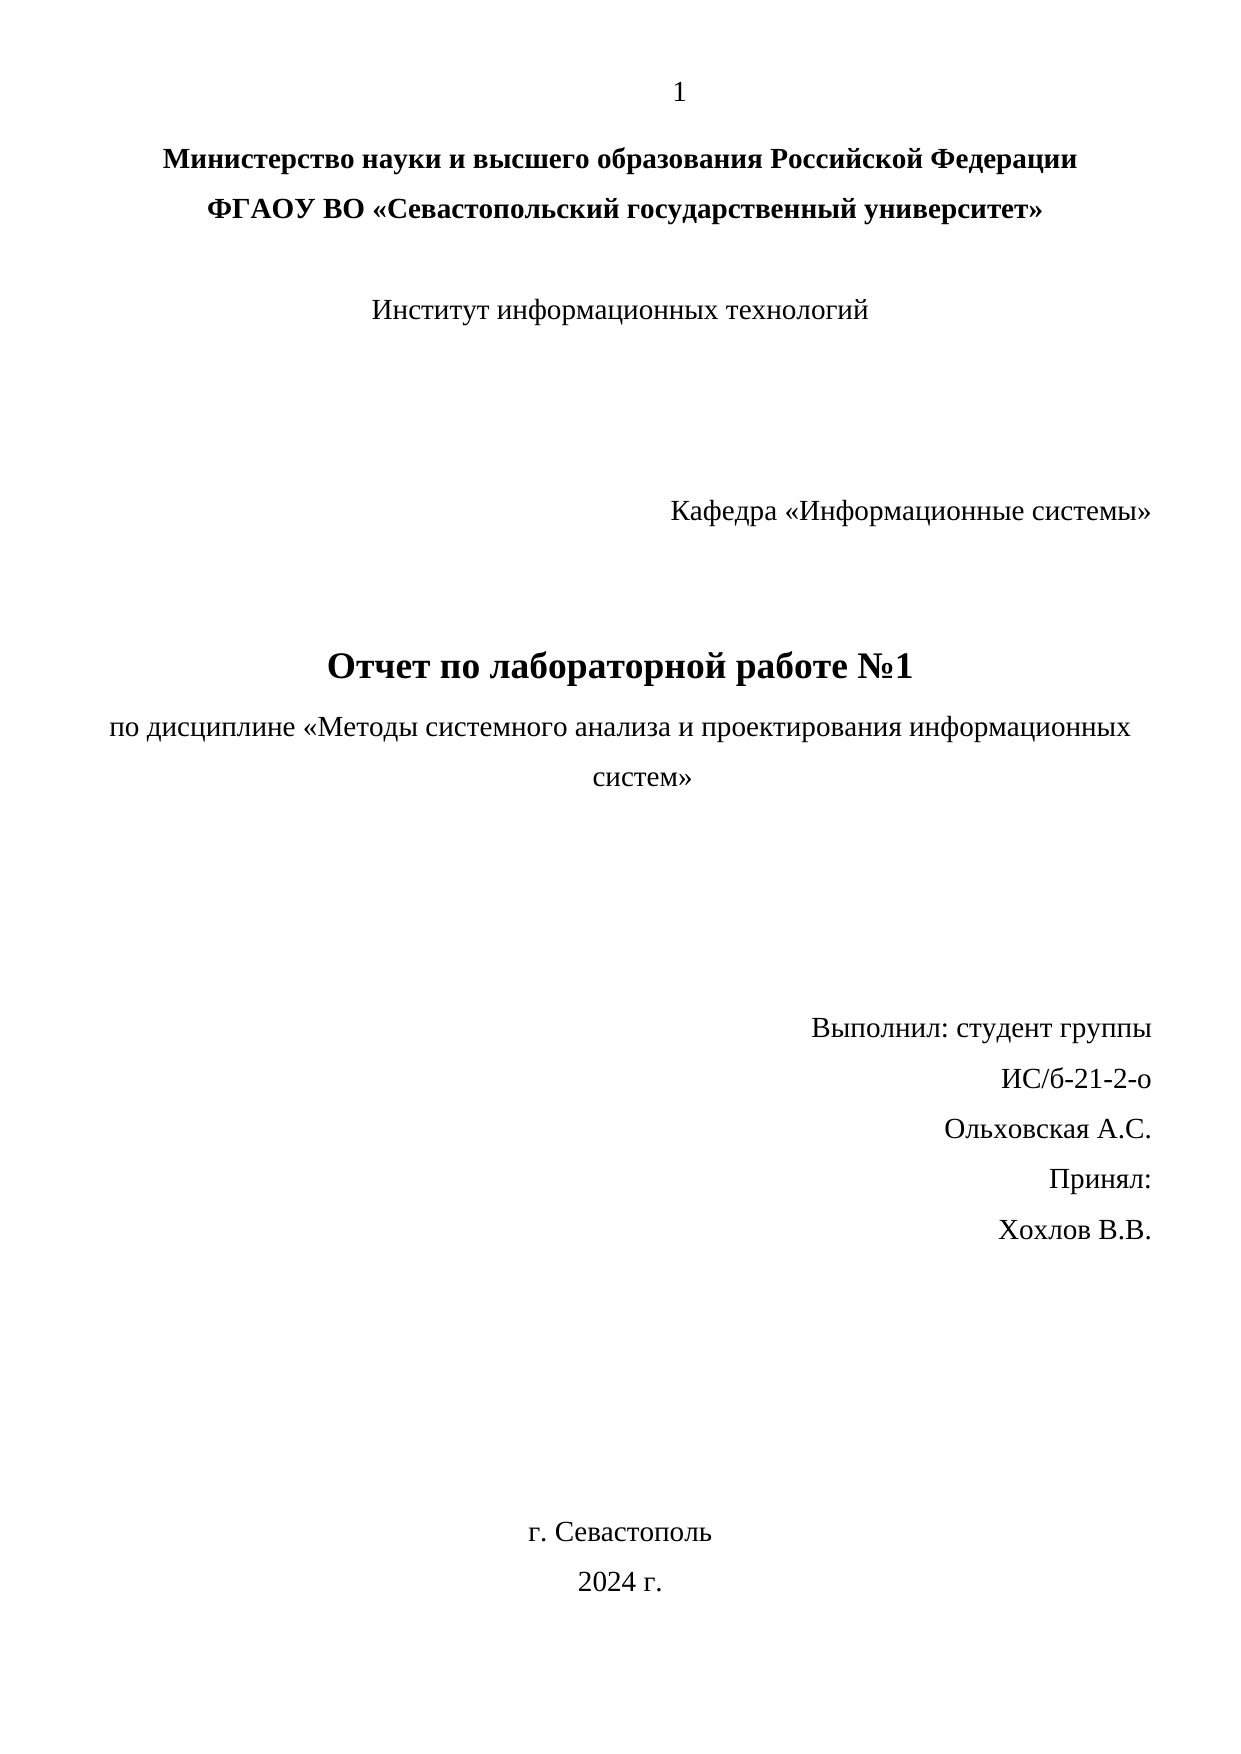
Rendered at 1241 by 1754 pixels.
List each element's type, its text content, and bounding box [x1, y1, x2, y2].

text Кафедра «Информационные системы» [88, 493, 1152, 527]
text ИС/б-21-2-о [88, 1061, 1152, 1094]
text по дисциплине «Методы системного анализа и проектирования информационных систем» [88, 709, 1152, 792]
text ФГАОУ ВО «Севастопольский государственный университет» [133, 191, 1152, 225]
text Хохлов В.В. [88, 1212, 1152, 1245]
text Ольховская А.С. [88, 1111, 1152, 1145]
text Выполнил: студент группы [88, 1011, 1152, 1044]
text 2024 г. [88, 1564, 1152, 1597]
text Отчет по лабораторной работе №1 [88, 644, 1152, 687]
text г. Севастополь [88, 1514, 1152, 1547]
text Министерство науки и высшего образования Российской Федерации [88, 141, 1152, 174]
text Институт информационных технологий [88, 292, 1152, 325]
text Принял: [88, 1161, 1152, 1195]
